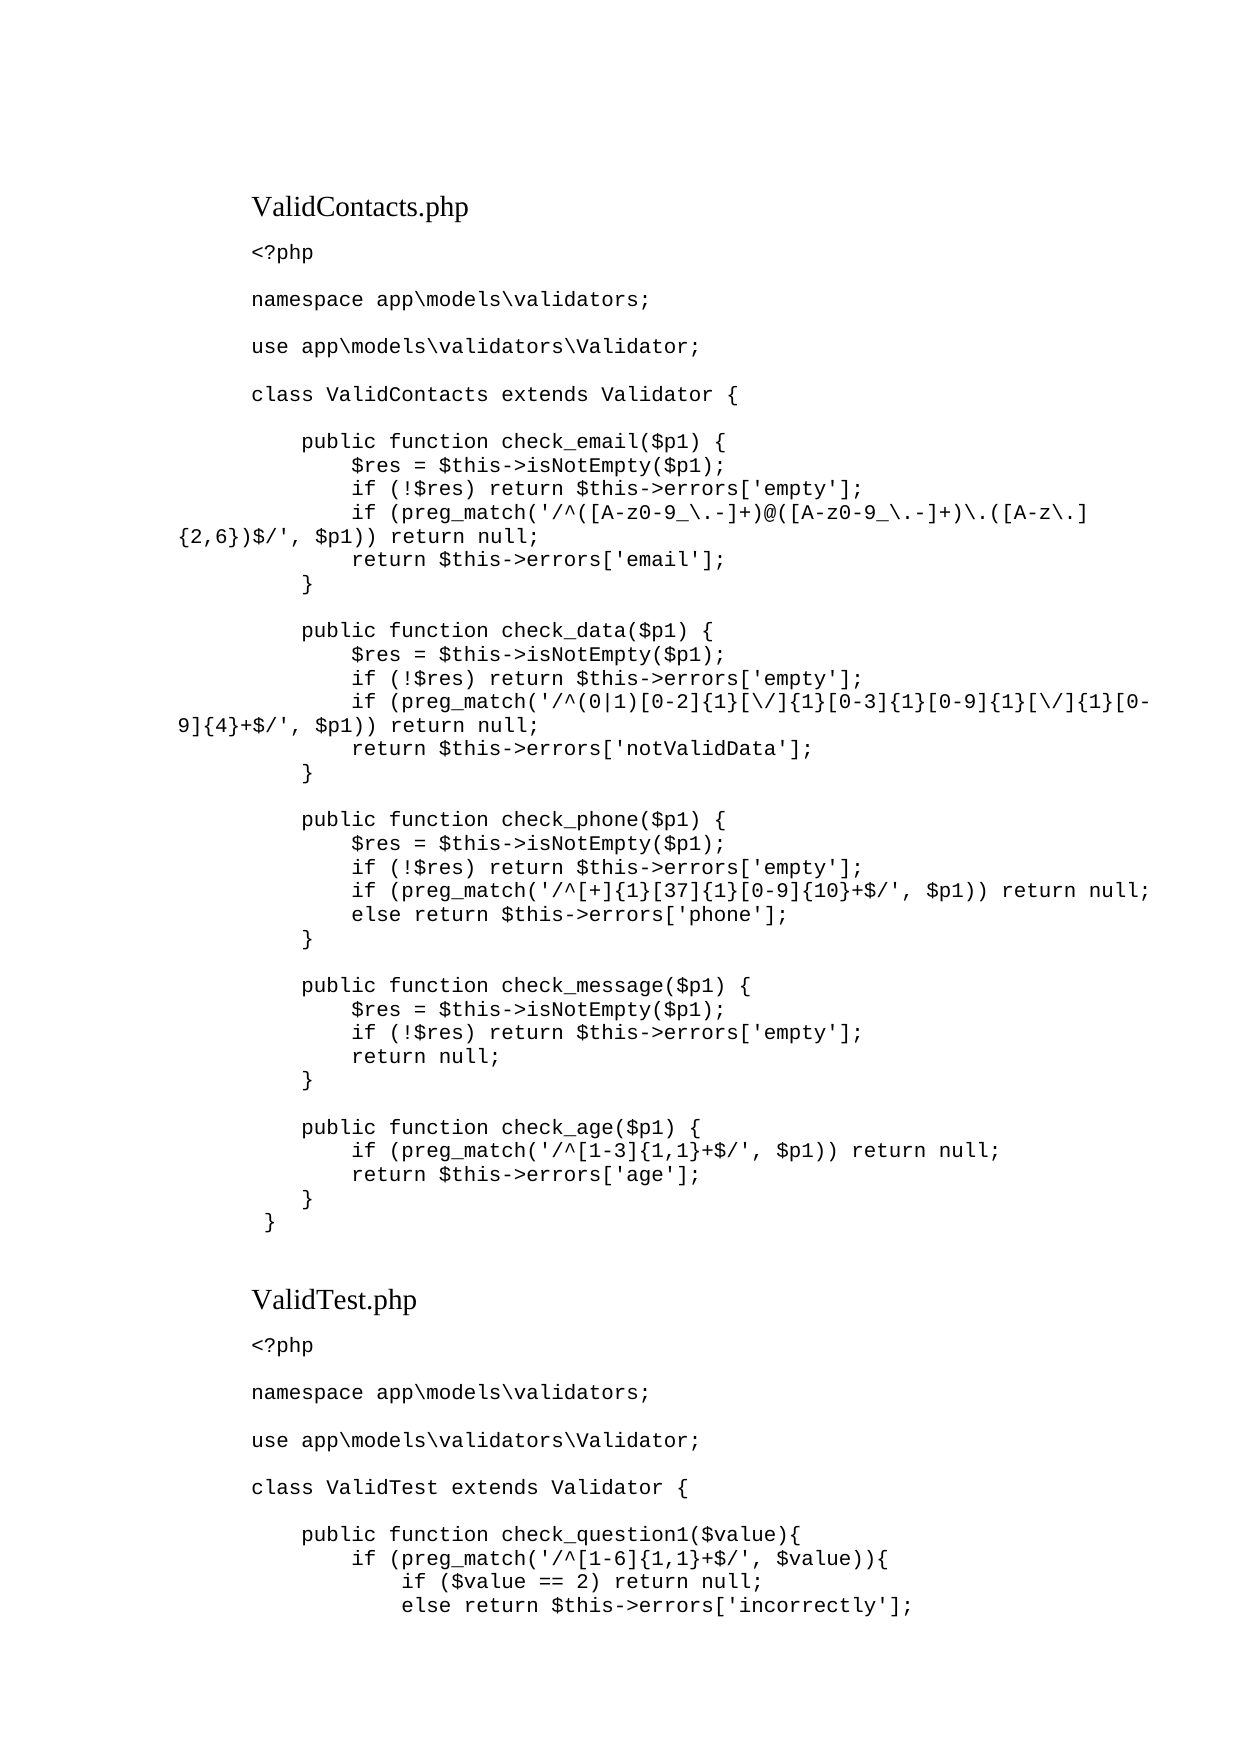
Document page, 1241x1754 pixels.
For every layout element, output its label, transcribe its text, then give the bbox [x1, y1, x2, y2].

text return $this->errors['notValidData']; [177, 738, 1152, 762]
text } [177, 928, 1152, 951]
text $res = $this->isNotEmpty($p1); [177, 998, 1152, 1022]
text else return $this->errors['incorrectly']; [177, 1595, 1152, 1619]
text } [177, 1069, 1152, 1093]
text if (preg_match('/^[1-6]{1,1}+$/', $value)){ [177, 1548, 1152, 1572]
text if (!$res) return $this->errors['empty']; [177, 857, 1152, 880]
text if (preg_match('/^([A-z0-9_\.-]+)@([A-z0-9_\.-]+)\.([A-z\.]{2,6})$/', $p1)) return null; [177, 502, 1152, 549]
text class ValidTest extends Validator { [177, 1477, 1152, 1501]
text if (!$res) return $this->errors['empty']; [177, 1022, 1152, 1046]
text if ($value == 2) return null; [177, 1572, 1152, 1595]
text public function check_question1($value){ [177, 1524, 1152, 1548]
text } [177, 573, 1152, 597]
text public function check_message($p1) { [177, 975, 1152, 998]
text if (!$res) return $this->errors['empty']; [177, 667, 1152, 691]
text public function check_phone($p1) { [177, 809, 1152, 833]
text use app\models\validators\Validator; [177, 1430, 1152, 1453]
text if (preg_match('/^[1-3]{1,1}+$/', $p1)) return null; [177, 1140, 1152, 1164]
text } [177, 1188, 1152, 1211]
text } [177, 1211, 1152, 1235]
text return null; [177, 1046, 1152, 1069]
text return $this->errors['email']; [177, 549, 1152, 573]
text else return $this->errors['phone']; [177, 904, 1152, 928]
text <?php [177, 1335, 1152, 1359]
text public function check_email($p1) { [177, 431, 1152, 455]
text namespace app\models\validators; [177, 1382, 1152, 1406]
text $res = $this->isNotEmpty($p1); [177, 644, 1152, 667]
text $res = $this->isNotEmpty($p1); [177, 833, 1152, 857]
text use app\models\validators\Validator; [177, 336, 1152, 360]
text public function check_data($p1) { [177, 620, 1152, 644]
text if (preg_match('/^(0|1)[0-2]{1}[\/]{1}[0-3]{1}[0-9]{1}[\/]{1}[0-9]{4}+$/', $p1)) return null; [177, 691, 1152, 738]
text public function check_age($p1) { [177, 1117, 1152, 1140]
text $res = $this->isNotEmpty($p1); [177, 455, 1152, 478]
text } [177, 762, 1152, 786]
text ValidTest.php [177, 1282, 1152, 1316]
text return $this->errors['age']; [177, 1164, 1152, 1188]
text if (preg_match('/^[+]{1}[37]{1}[0-9]{10}+$/', $p1)) return null; [177, 880, 1152, 904]
text <?php [177, 242, 1152, 266]
text ValidContacts.php [177, 189, 1152, 223]
text if (!$res) return $this->errors['empty']; [177, 478, 1152, 502]
text class ValidContacts extends Validator { [177, 384, 1152, 407]
text namespace app\models\validators; [177, 289, 1152, 313]
